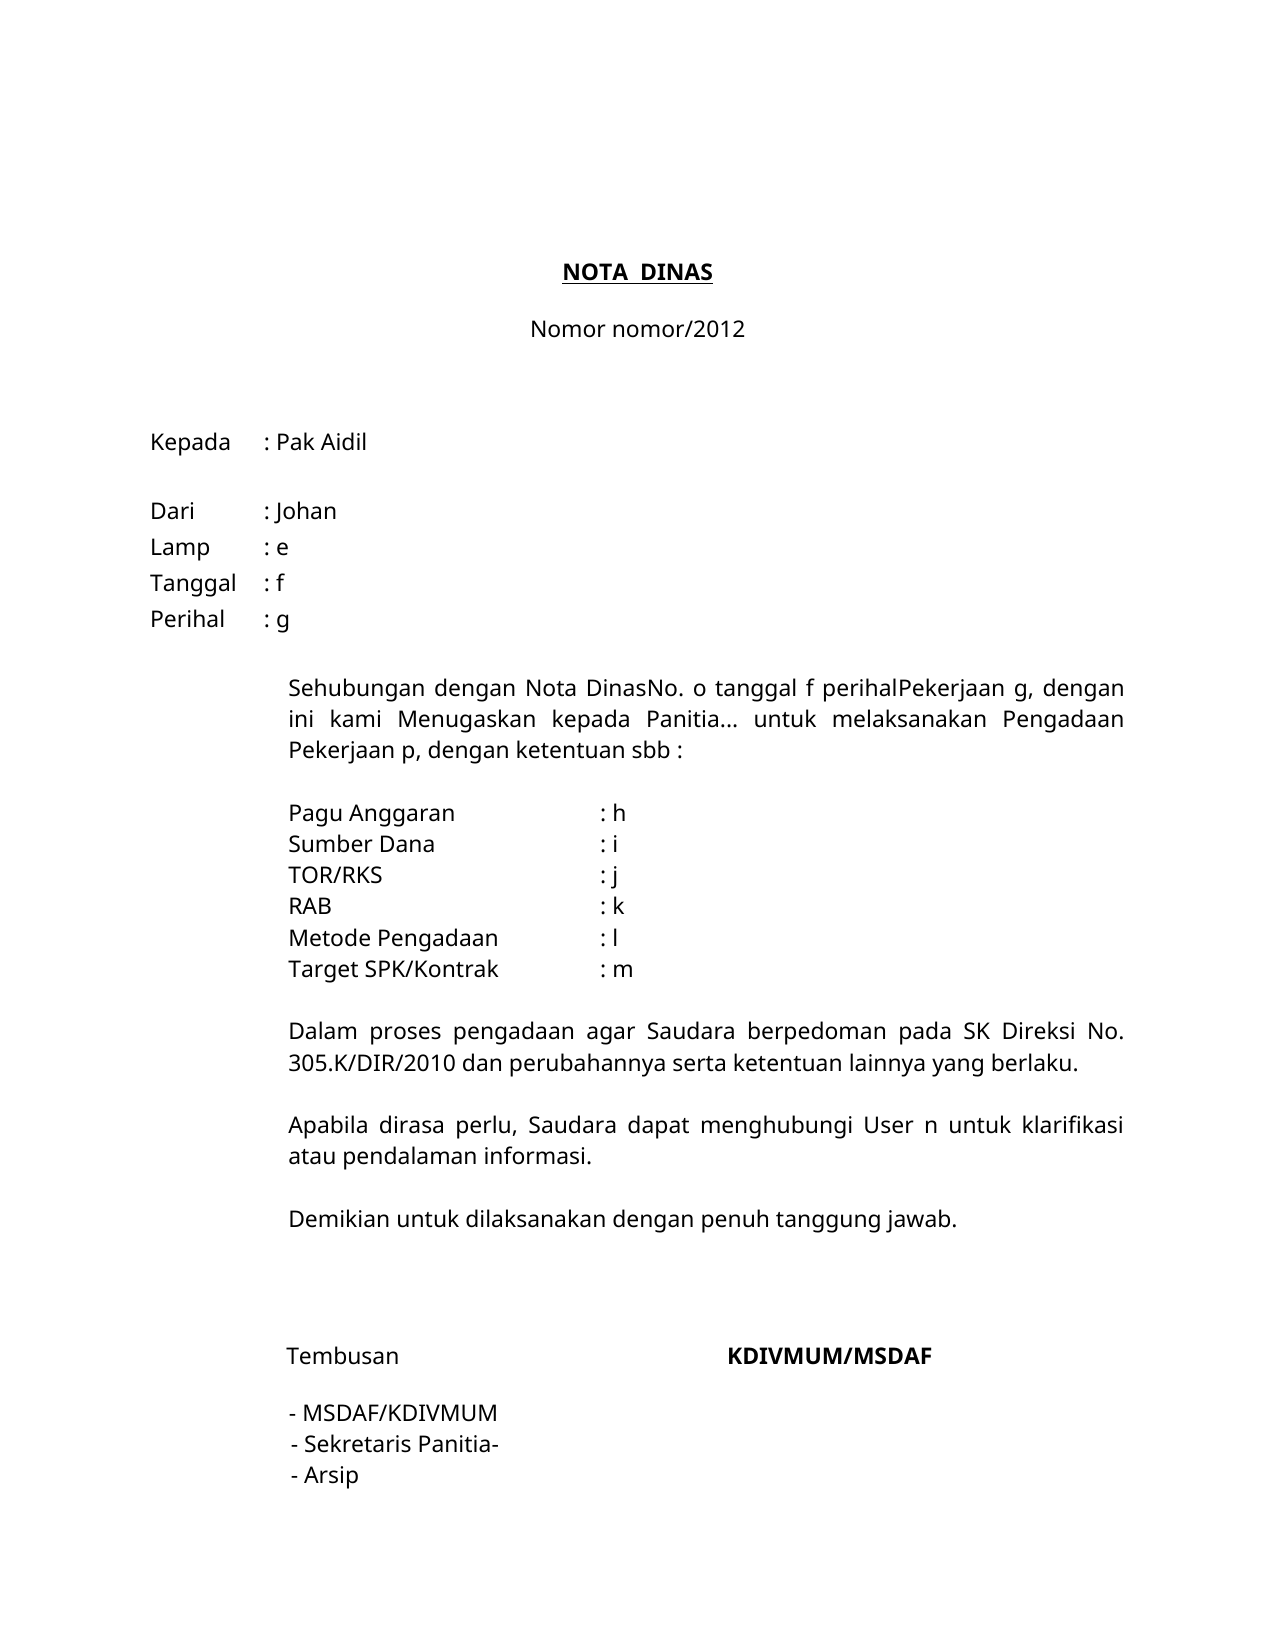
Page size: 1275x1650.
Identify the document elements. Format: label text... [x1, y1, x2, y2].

text Perihal : g [150, 603, 1125, 634]
text Lamp : e [150, 531, 1125, 562]
text TOR/RKS : j [288, 859, 1125, 890]
text Target SPK/Kontrak : m [288, 953, 1125, 984]
text Demikian untuk dilaksanakan dengan penuh tanggung jawab. [288, 1203, 1125, 1234]
text Sehubungan dengan Nota DinasNo. o tanggal f perihalPekerjaan g, dengan ini kami Menugaskan kepada Panitia... untuk melaksanakan Pengadaan Pekerjaan p, dengan ketentuan sbb : [288, 671, 1125, 765]
text - Arsip [291, 1459, 1125, 1491]
text Nomor nomor/2012 [150, 313, 1125, 344]
text Dalam proses pengadaan agar Saudara berpedoman pada SK Direksi No. 305.K/DIR/2010 dan perubahannya serta ketentuan lainnya yang berlaku. [288, 1015, 1125, 1078]
text RAB : k [288, 890, 1125, 921]
text Metode Pengadaan : l [288, 921, 1125, 953]
text Tembusan KDIVMUM/MSDAF [286, 1340, 1125, 1371]
text Tanggal : f [150, 567, 1125, 598]
text - MSDAF/KDIVMUM [283, 1397, 1125, 1428]
text Pagu Anggaran : h [288, 796, 1125, 828]
text - Sekretaris Panitia- [291, 1428, 1125, 1459]
text Apabila dirasa perlu, Saudara dapat menghubungi User n untuk klarifikasi atau pendalaman informasi. [288, 1109, 1125, 1171]
text Kepada : Pak Aidil [150, 426, 1125, 458]
text NOTA DINAS [150, 256, 1125, 287]
text Sumber Dana : i [288, 828, 1125, 859]
text Dari : Johan [150, 495, 1125, 526]
